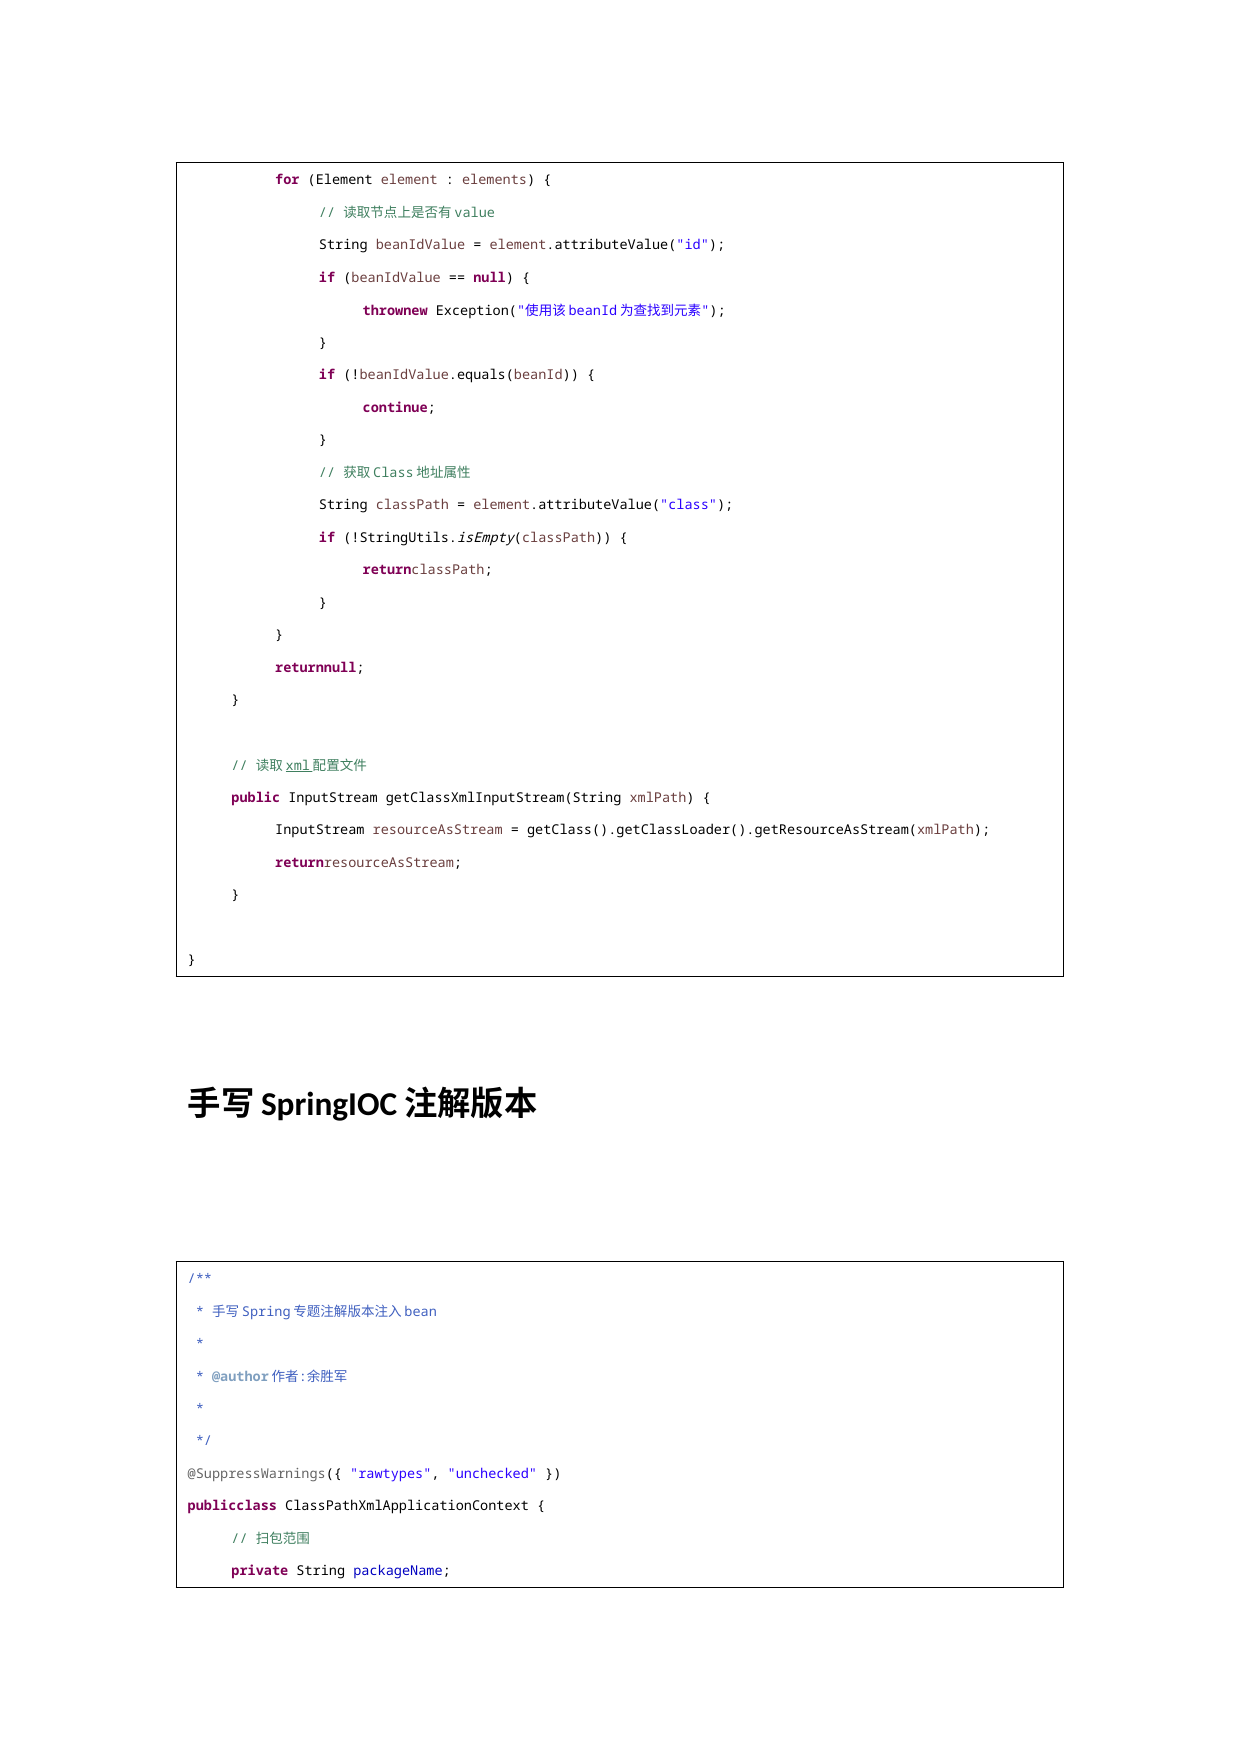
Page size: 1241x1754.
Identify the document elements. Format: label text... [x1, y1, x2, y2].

subtitle 手写SpringIOC注解版本 [187, 1069, 1053, 1134]
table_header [177, 1262, 1063, 1587]
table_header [177, 163, 1063, 976]
